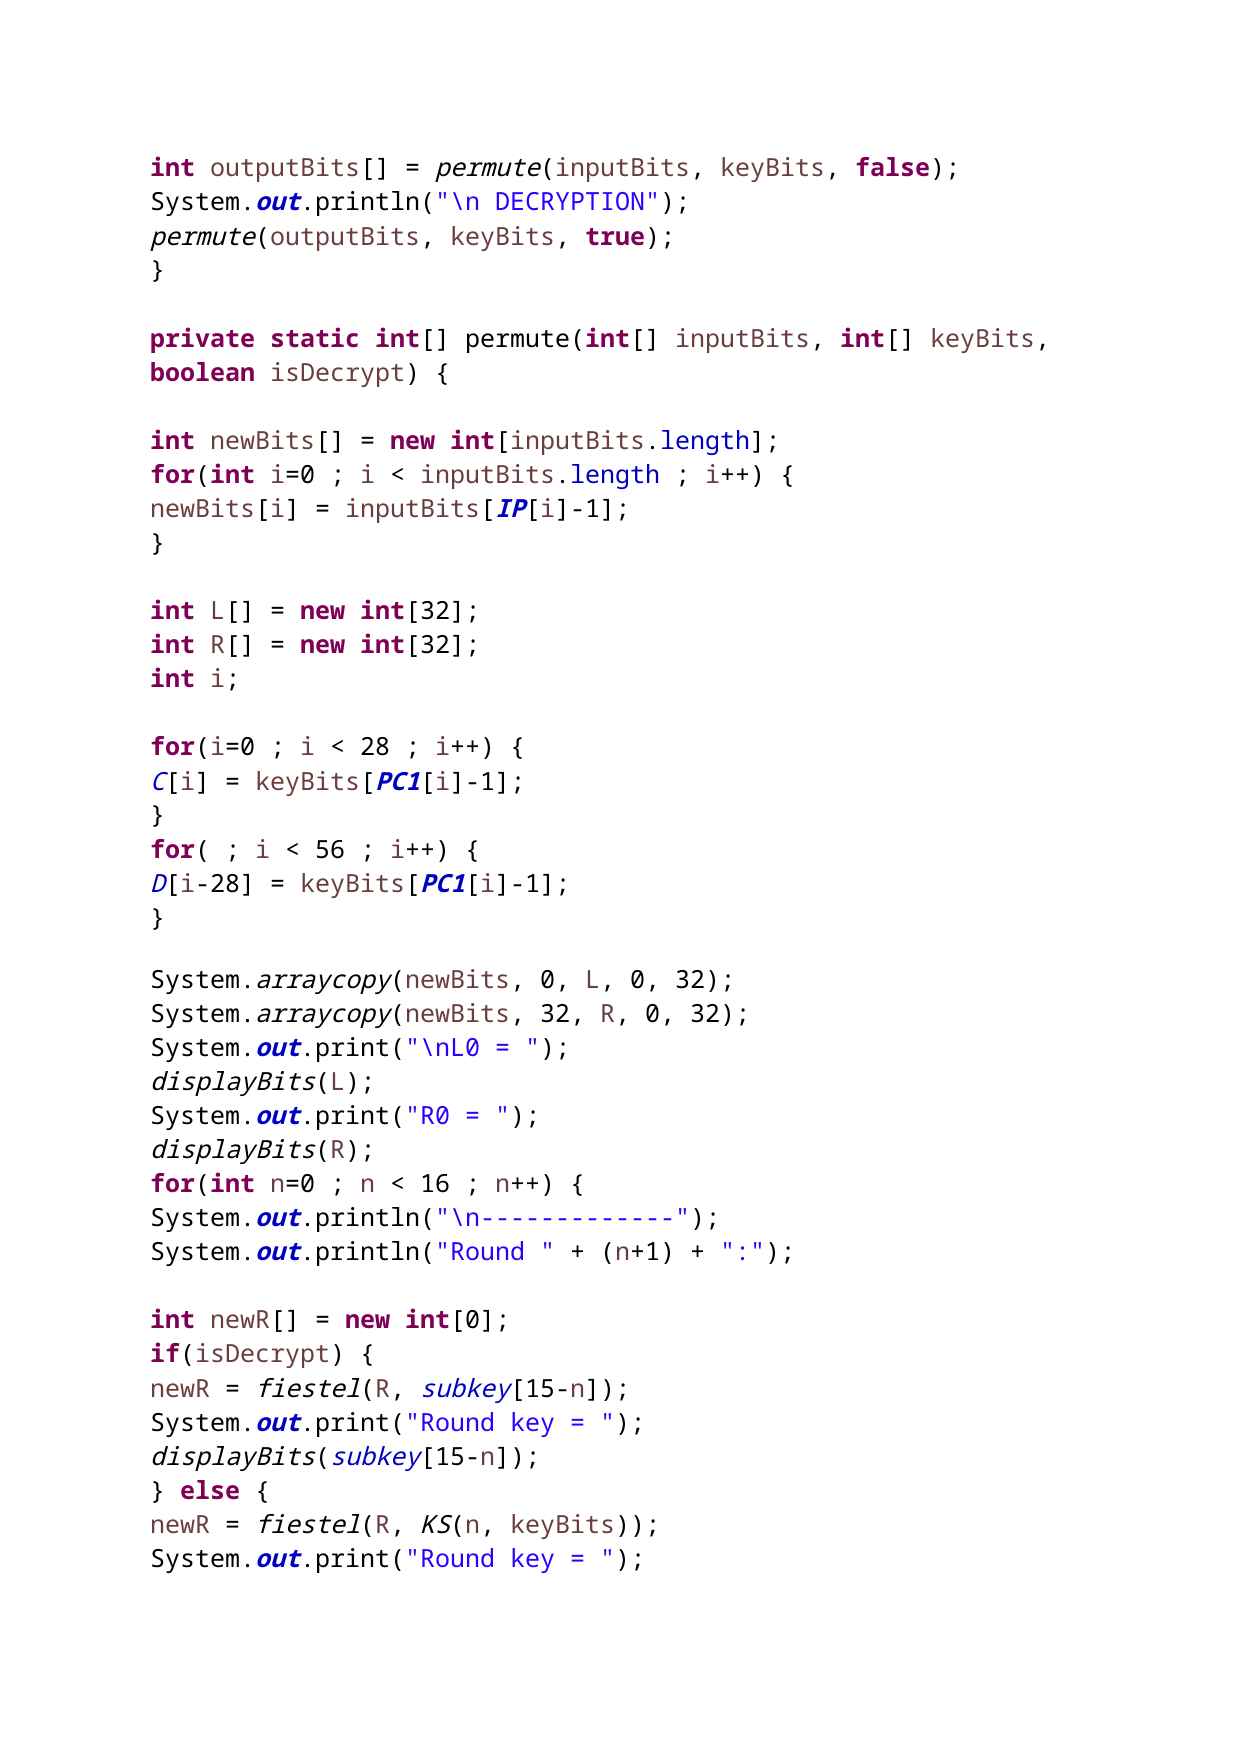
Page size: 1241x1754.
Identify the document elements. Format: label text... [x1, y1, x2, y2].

text newR = fiestel(R, KS(n, keyBits)); [150, 1506, 1090, 1541]
text int L[] = new int[32]; [150, 593, 1090, 627]
text newBits[i] = inputBits[IP[i]-1]; [150, 491, 1090, 525]
text permute(outputBits, keyBits, true); [150, 218, 1090, 252]
text int i; [150, 661, 1090, 695]
text } [150, 899, 1090, 933]
text } [150, 525, 1090, 559]
text int newBits[] = new int[inputBits.length]; [150, 422, 1090, 457]
text newR = fiestel(R, subkey[15-n]); [150, 1370, 1090, 1404]
text displayBits(R); [150, 1132, 1090, 1166]
text for(i=0 ; i < 28 ; i++) { [150, 729, 1090, 763]
text int outputBits[] = permute(inputBits, keyBits, false); [150, 150, 1090, 184]
text System.out.println("\n-------------"); [150, 1200, 1090, 1234]
text System.arraycopy(newBits, 32, R, 0, 32); [150, 996, 1090, 1029]
text for(int i=0 ; i < inputBits.length ; i++) { [150, 457, 1090, 491]
text int R[] = new int[32]; [150, 627, 1090, 661]
text } [150, 797, 1090, 831]
text if(isDecrypt) { [150, 1336, 1090, 1370]
text } [150, 252, 1090, 286]
text System.arraycopy(newBits, 0, L, 0, 32); [150, 961, 1090, 996]
text C[i] = keyBits[PC1[i]-1]; [150, 763, 1090, 797]
text displayBits(subkey[15-n]); [150, 1438, 1090, 1472]
text displayBits(L); [150, 1064, 1090, 1098]
text } else { [150, 1472, 1090, 1506]
text System.out.print("Round key = "); [150, 1404, 1090, 1438]
text for( ; i < 56 ; i++) { [150, 831, 1090, 865]
text for(int n=0 ; n < 16 ; n++) { [150, 1166, 1090, 1200]
text private static int[] permute(int[] inputBits, int[] keyBits, boolean isDecrypt) { [150, 320, 1090, 388]
text System.out.print("\nL0 = "); [150, 1029, 1090, 1064]
text System.out.println("Round " + (n+1) + ":"); [150, 1234, 1090, 1268]
text int newR[] = new int[0]; [150, 1302, 1090, 1336]
text D[i-28] = keyBits[PC1[i]-1]; [150, 865, 1090, 899]
text System.out.print("Round key = "); [150, 1541, 1090, 1574]
text System.out.println("\n DECRYPTION"); [150, 184, 1090, 218]
text System.out.print("R0 = "); [150, 1098, 1090, 1132]
